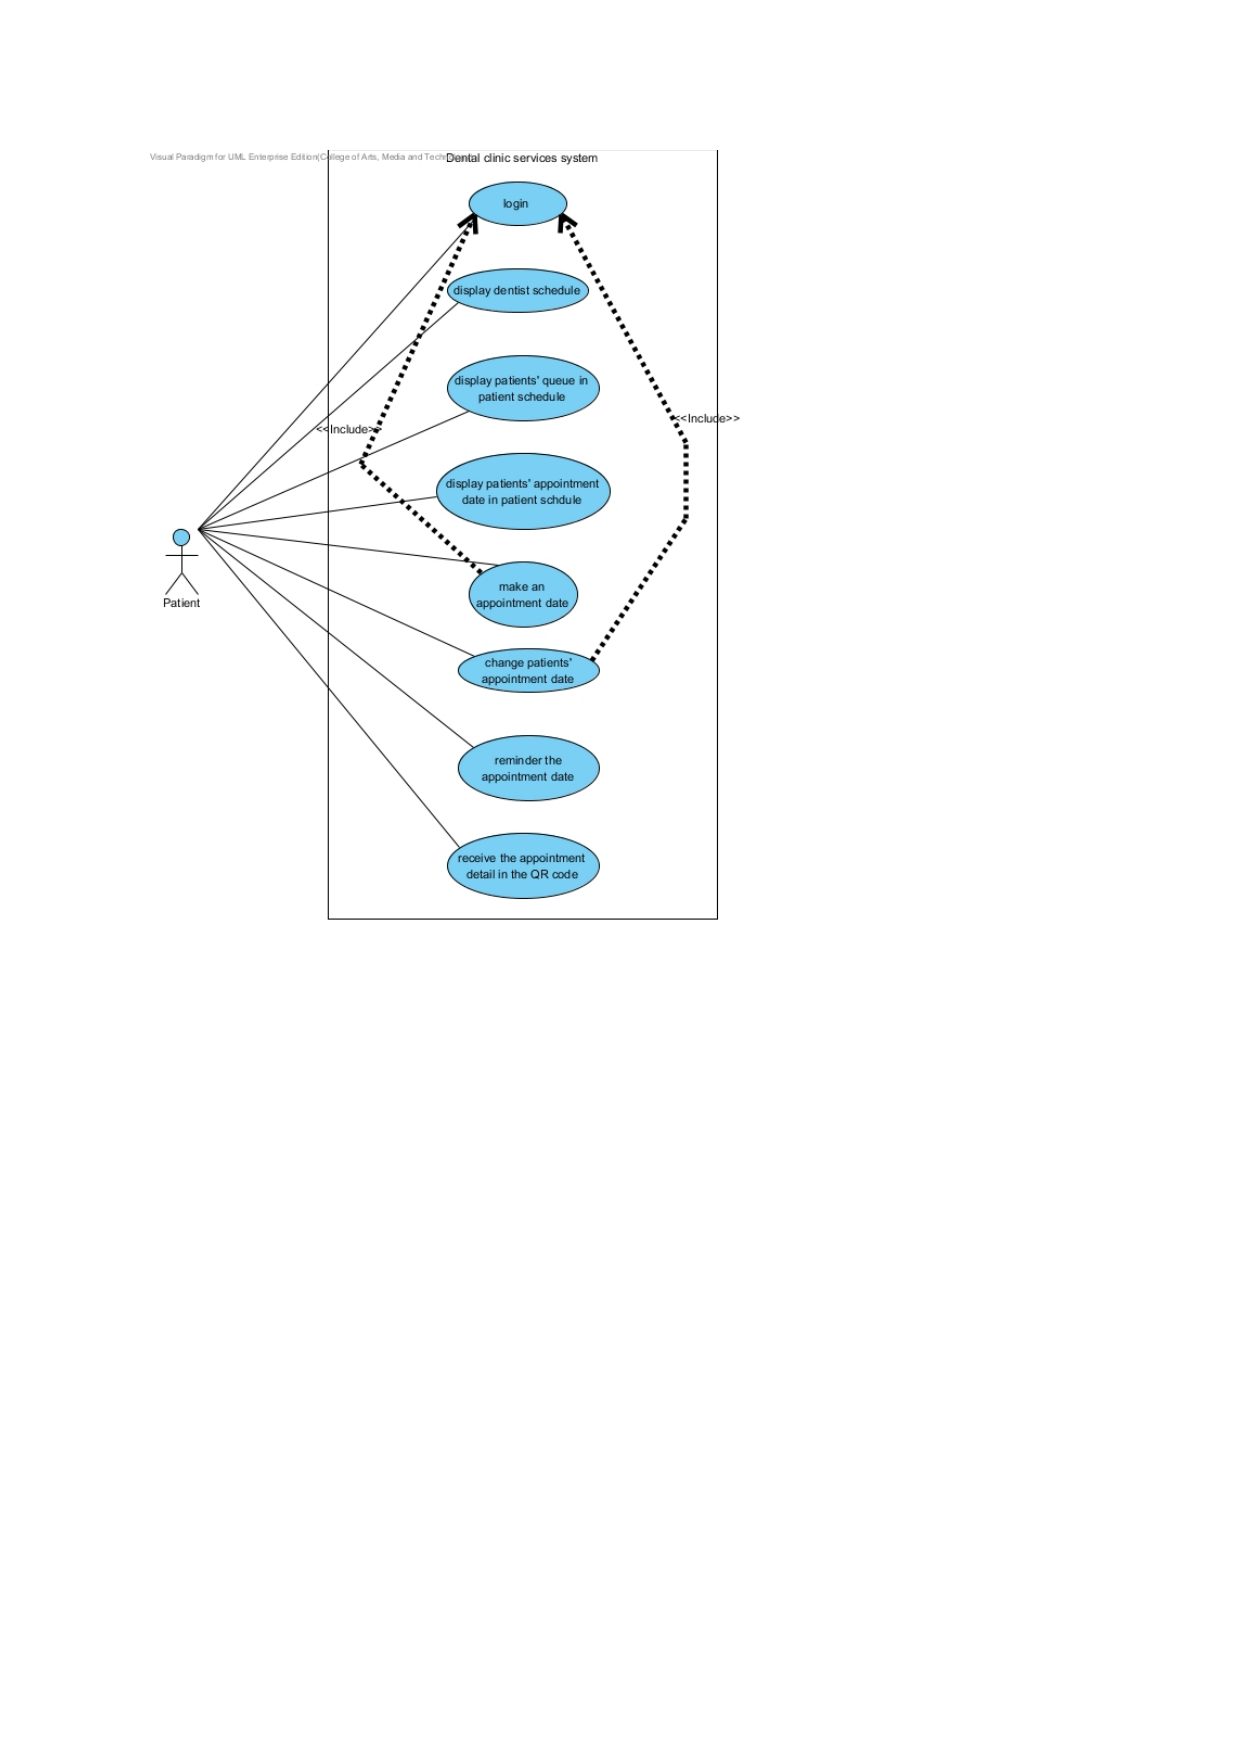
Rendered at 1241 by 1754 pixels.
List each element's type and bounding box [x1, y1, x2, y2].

picture [150, 150, 756, 924]
